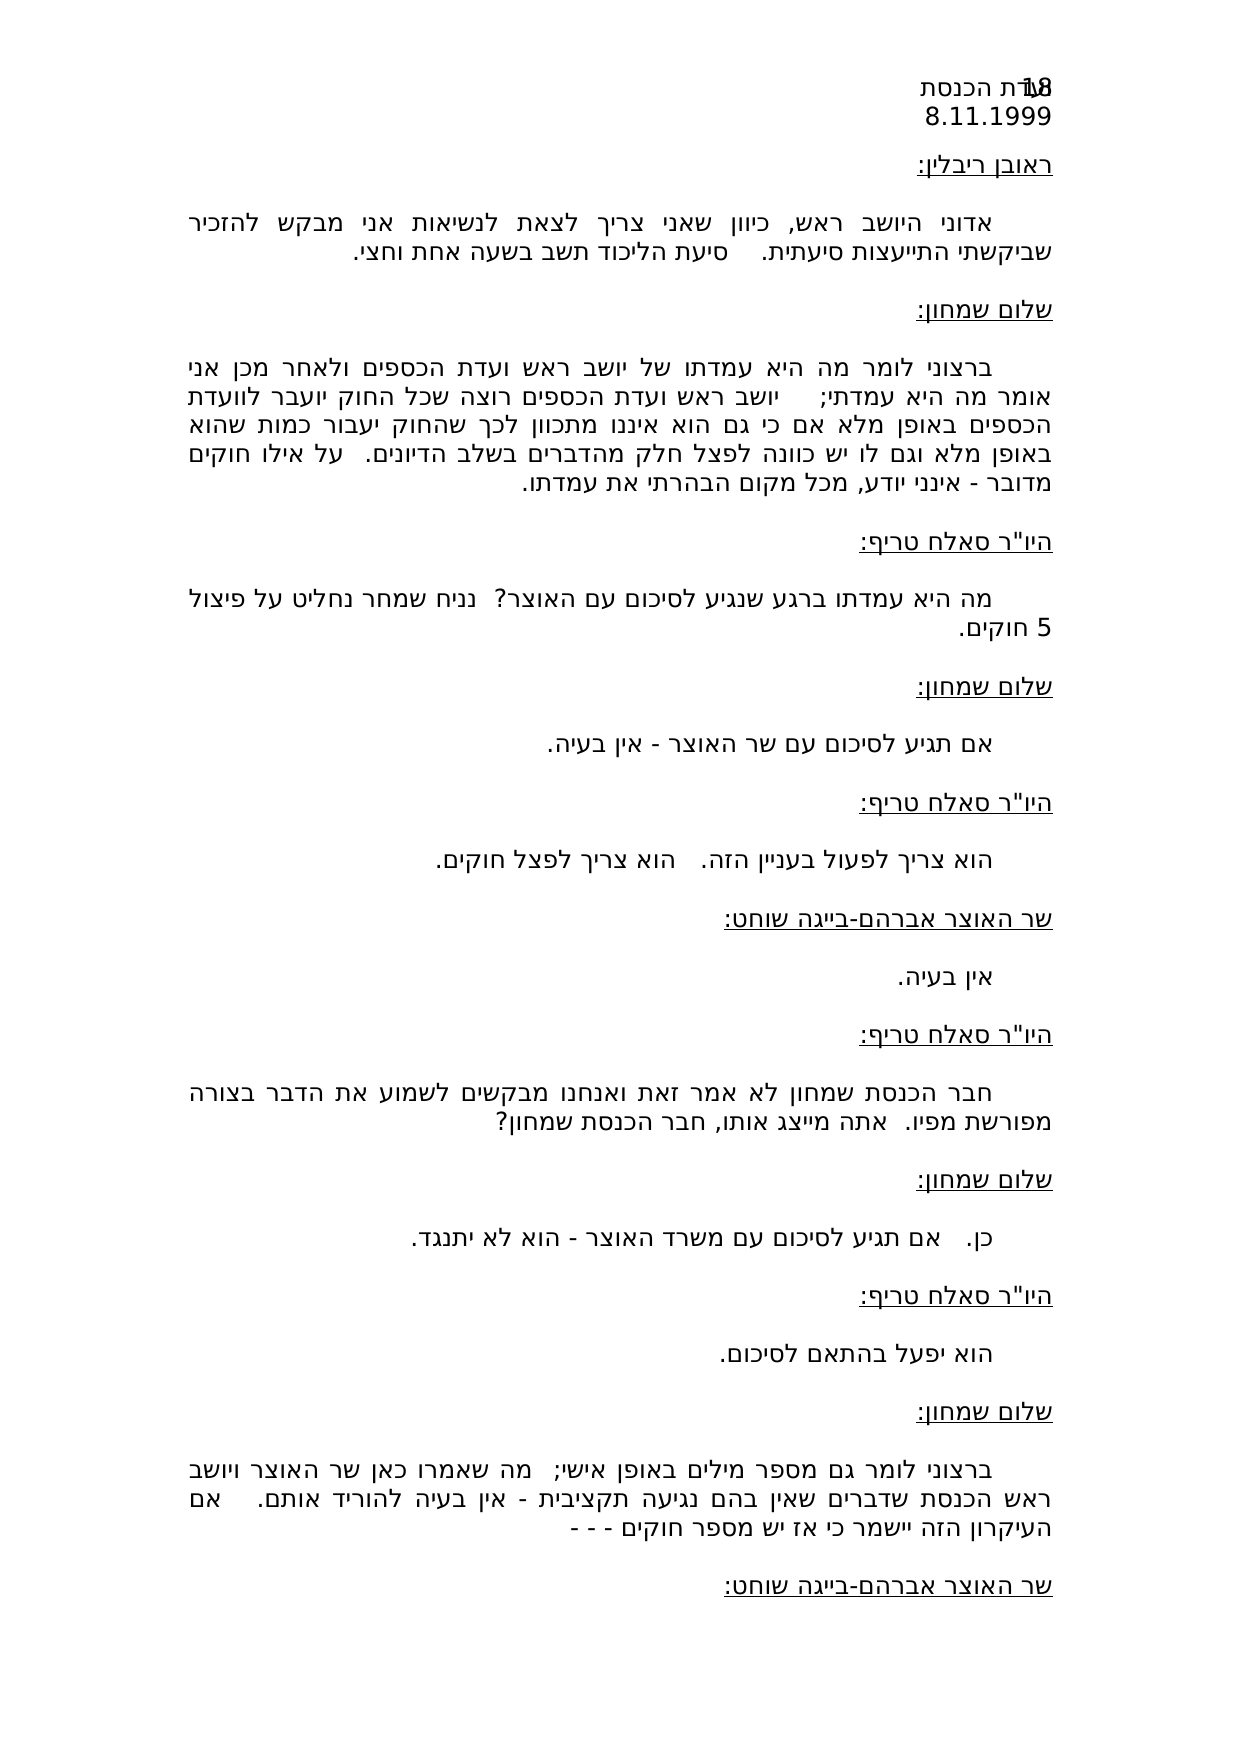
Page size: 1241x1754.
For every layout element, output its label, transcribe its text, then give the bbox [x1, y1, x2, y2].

text היו"ר סאלח טריף: [187, 788, 1053, 817]
text הוא יפעל בהתאם לסיכום. [187, 1339, 1053, 1368]
text היו"ר סאלח טריף: [187, 1020, 1053, 1049]
text ברצוני לומר מה היא עמדתו של יושב ראש ועדת הכספים ולאחר מכן אני אומר מה היא עמדתי; יושב ראש ועדת הכספים רוצה שכל החוק יועבר לוועדת הכספים באופן מלא אם כי גם הוא איננו מתכוון לכך שהחוק יעבור כמות שהוא באופן מלא וגם לו יש כוונה לפצל חלק מהדברים בשלב הדיונים. על אילו חוקים מדובר - אינני יודע, מכל מקום הבהרתי את עמדתו. [187, 353, 1053, 498]
text מה היא עמדתו ברגע שנגיע לסיכום עם האוצר? נניח שמחר נחליט על פיצול 5 חוקים. [187, 585, 1053, 643]
text חבר הכנסת שמחון לא אמר זאת ואנחנו מבקשים לשמוע את הדבר בצורה מפורשת מפיו. אתה מייצג אותו, חבר הכנסת שמחון? [187, 1078, 1053, 1136]
text אדוני היושב ראש, כיוון שאני צריך לצאת לנשיאות אני מבקש להזכיר שביקשתי התייעצות סיעתית. סיעת הליכוד תשב בשעה אחת וחצי. [187, 208, 1053, 266]
text שר האוצר אברהם-בייגה שוחט: [187, 1571, 1053, 1600]
text אם תגיע לסיכום עם שר האוצר - אין בעיה. [187, 730, 1053, 759]
text היו"ר סאלח טריף: [187, 1281, 1053, 1310]
text שלום שמחון: [187, 1165, 1053, 1194]
text כן. אם תגיע לסיכום עם משרד האוצר - הוא לא יתנגד. [187, 1223, 1053, 1252]
text שלום שמחון: [187, 1397, 1053, 1426]
text הוא צריך לפעול בעניין הזה. הוא צריך לפצל חוקים. [187, 846, 1053, 875]
text ברצוני לומר גם מספר מילים באופן אישי; מה שאמרו כאן שר האוצר ויושב ראש הכנסת שדברים שאין בהם נגיעה תקציבית - אין בעיה להוריד אותם. אם העיקרון הזה יישמר כי אז יש מספר חוקים - - - [187, 1455, 1053, 1542]
text היו"ר סאלח טריף: [187, 527, 1053, 556]
text שר האוצר אברהם-בייגה שוחט: [187, 904, 1053, 933]
text שלום שמחון: [187, 295, 1053, 324]
text שלום שמחון: [187, 672, 1053, 701]
text אין בעיה. [187, 962, 1053, 991]
text ראובן ריבלין: [187, 150, 1053, 179]
